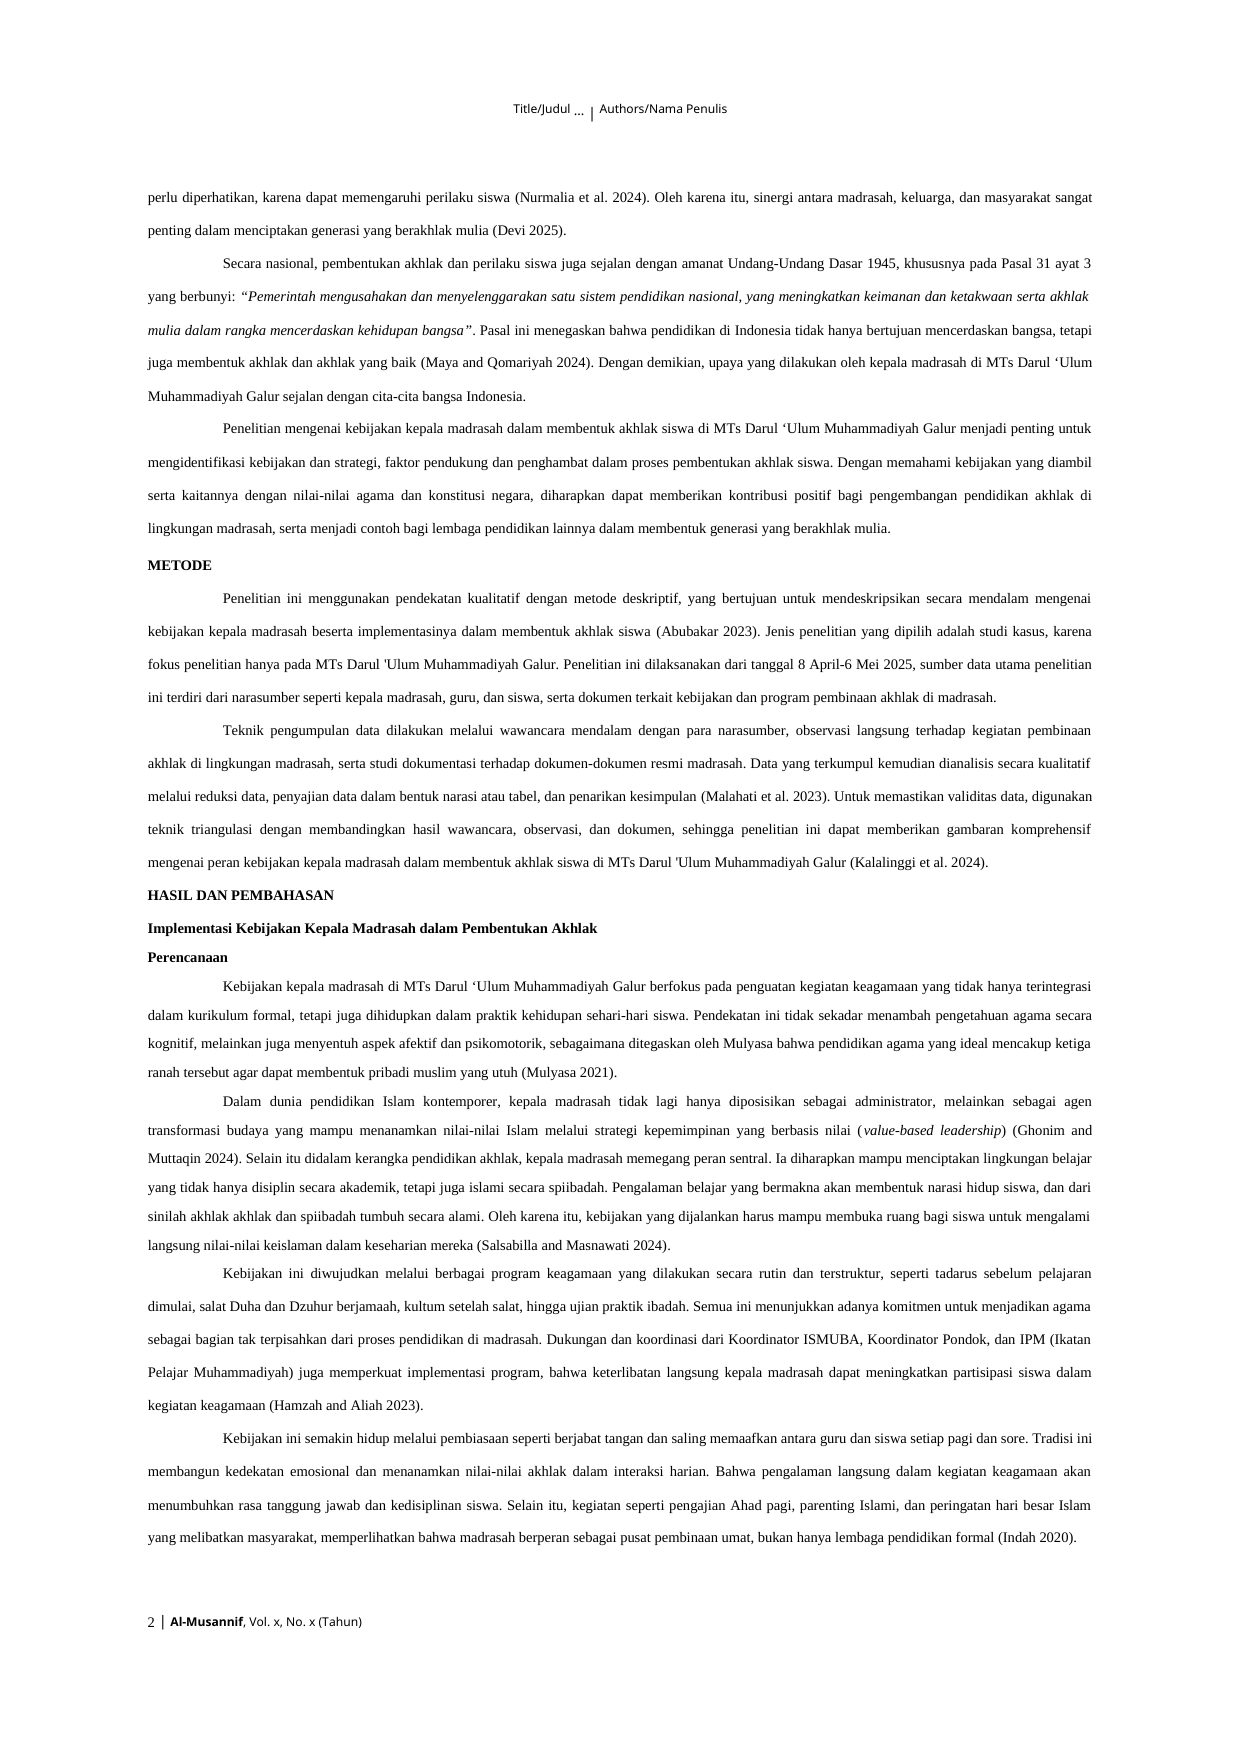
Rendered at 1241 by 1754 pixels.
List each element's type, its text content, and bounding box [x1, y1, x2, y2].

text Dalam dunia pendidikan Islam kontemporer, kepala madrasah tidak lagi hanya diposisikan sebagai administrator, melainkan sebagai agen transformasi budaya yang mampu menanamkan nilai-nilai Islam melalui strategi kepemimpinan yang berbasis nilai (value-based leadership) (Ghonim and Muttaqin 2024). Selain itu didalam kerangka pendidikan akhlak, kepala madrasah memegang peran sentral. Ia diharapkan mampu menciptakan lingkungan belajar yang tidak hanya disiplin secara akademik, tetapi juga islami secara spiibadah. Pengalaman belajar yang bermakna akan membentuk narasi hidup siswa, dan dari sinilah akhlak akhlak dan spiibadah tumbuh secara alami. Oleh karena itu, kebijakan yang dijalankan harus mampu membuka ruang bagi siswa untuk mengalami langsung nilai-nilai keislaman dalam keseharian mereka (Salsabilla and Masnawati 2024). [148, 1081, 1092, 1253]
text Implementasi Kebijakan Kepala Madrasah dalam Pembentukan Akhlak [147, 908, 1092, 937]
text Kebijakan kepala madrasah di MTs Darul ‘Ulum Muhammadiyah Galur berfokus pada penguatan kegiatan keagamaan yang tidak hanya terintegrasi dalam kurikulum formal, tetapi juga dihidupkan dalam praktik kehidupan sehari-hari siswa. Pendekatan ini tidak sekadar menambah pengetahuan agama secara kognitif, melainkan juga menyentuh aspek afektif dan psikomotorik, sebagaimana ditegaskan oleh Mulyasa bahwa pendidikan agama yang ideal mencakup ketiga ranah tersebut agar dapat membentuk pribadi muslim yang utuh (Mulyasa 2021). [148, 966, 1092, 1081]
text Teknik pengumpulan data dilakukan melalui wawancara mendalam dengan para narasumber, observasi langsung terhadap kegiatan pembinaan akhlak di lingkungan madrasah, serta studi dokumentasi terhadap dokumen-dokumen resmi madrasah. Data yang terkumpul kemudian dianalisis secara kualitatif melalui reduksi data, penyajian data dalam bentuk narasi atau tabel, dan penarikan kesimpulan (Malahati et al. 2023). Untuk memastikan validitas data, digunakan teknik triangulasi dengan membandingkan hasil wawancara, observasi, dan dokumen, sehingga penelitian ini dapat memberikan gambaran komprehensif mengenai peran kebijakan kepala madrasah dalam membentuk akhlak siswa di MTs Darul 'Ulum Muhammadiyah Galur (Kalalinggi et al. 2024). [148, 710, 1092, 871]
text Perencanaan [147, 937, 1092, 966]
text Penelitian mengenai kebijakan kepala madrasah dalam membentuk akhlak siswa di MTs Darul ‘Ulum Muhammadiyah Galur menjadi penting untuk mengidentifikasi kebijakan dan strategi, faktor pendukung dan penghambat dalam proses pembentukan akhlak siswa. Dengan memahami kebijakan yang diambil serta kaitannya dengan nilai-nilai agama dan konstitusi negara, diharapkan dapat memberikan kontribusi positif bagi pengembangan pendidikan akhlak di lingkungan madrasah, serta menjadi contoh bagi lembaga pendidikan lainnya dalam membentuk generasi yang berakhlak mulia. [148, 408, 1092, 536]
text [148, 177, 1092, 239]
list Kebijakan ini diwujudkan melalui berbagai program keagamaan yang dilakukan secara rutin dan terstruktur, seperti tadarus sebelum pelajaran dimulai, salat Duha dan Dzuhur berjamaah, kultum setelah salat, hingga ujian praktik ibadah. Semua ini menunjukkan adanya komitmen untuk menjadikan agama sebagai bagian tak terpisahkan dari proses pendidikan di madrasah. Dukungan dan koordinasi dari Koordinator ISMUBA, Koordinator Pondok, dan IPM (Ikatan Pelajar Muhammadiyah) juga memperkuat implementasi program, bahwa keterlibatan langsung kepala madrasah dapat meningkatkan partisipasi siswa dalam kegiatan keagamaan (Hamzah and Aliah 2023). [148, 1253, 1092, 1414]
text METODE [147, 545, 1092, 574]
text Penelitian ini menggunakan pendekatan kualitatif dengan metode deskriptif, yang bertujuan untuk mendeskripsikan secara mendalam mengenai kebijakan kepala madrasah beserta implementasinya dalam membentuk akhlak siswa (Abubakar 2023). Jenis penelitian yang dipilih adalah studi kasus, karena fokus penelitian hanya pada MTs Darul 'Ulum Muhammadiyah Galur. Penelitian ini dilaksanakan dari tanggal 8 April-6 Mei 2025, sumber data utama penelitian ini terdiri dari narasumber seperti kepala madrasah, guru, dan siswa, serta dokumen terkait kebijakan dan program pembinaan akhlak di madrasah. [148, 578, 1092, 706]
text Secara nasional, pembentukan akhlak dan perilaku siswa juga sejalan dengan amanat Undang-Undang Dasar 1945, khususnya pada Pasal 31 ayat 3 yang berbunyi: “Pemerintah mengusahakan dan menyelenggarakan satu sistem pendidikan nasional, yang meningkatkan keimanan dan ketakwaan serta akhlak mulia dalam rangka mencerdaskan kehidupan bangsa”. Pasal ini menegaskan bahwa pendidikan di Indonesia tidak hanya bertujuan mencerdaskan bangsa, tetapi juga membentuk akhlak dan akhlak yang baik (Maya and Qomariyah 2024). Dengan demikian, upaya yang dilakukan oleh kepala madrasah di MTs Darul ‘Ulum Muhammadiyah Galur sejalan dengan cita-cita bangsa Indonesia. [148, 243, 1092, 404]
text HASIL DAN PEMBAHASAN [147, 875, 1092, 904]
list Kebijakan ini semakin hidup melalui pembiasaan seperti berjabat tangan dan saling memaafkan antara guru dan siswa setiap pagi dan sore. Tradisi ini membangun kedekatan emosional dan menanamkan nilai-nilai akhlak dalam interaksi harian. Bahwa pengalaman langsung dalam kegiatan keagamaan akan menumbuhkan rasa tanggung jawab dan kedisiplinan siswa. Selain itu, kegiatan seperti pengajian Ahad pagi, parenting Islami, dan peringatan hari besar Islam yang melibatkan masyarakat, memperlihatkan bahwa madrasah berperan sebagai pusat pembinaan umat, bukan hanya lembaga pendidikan formal (Indah 2020). [148, 1418, 1092, 1546]
